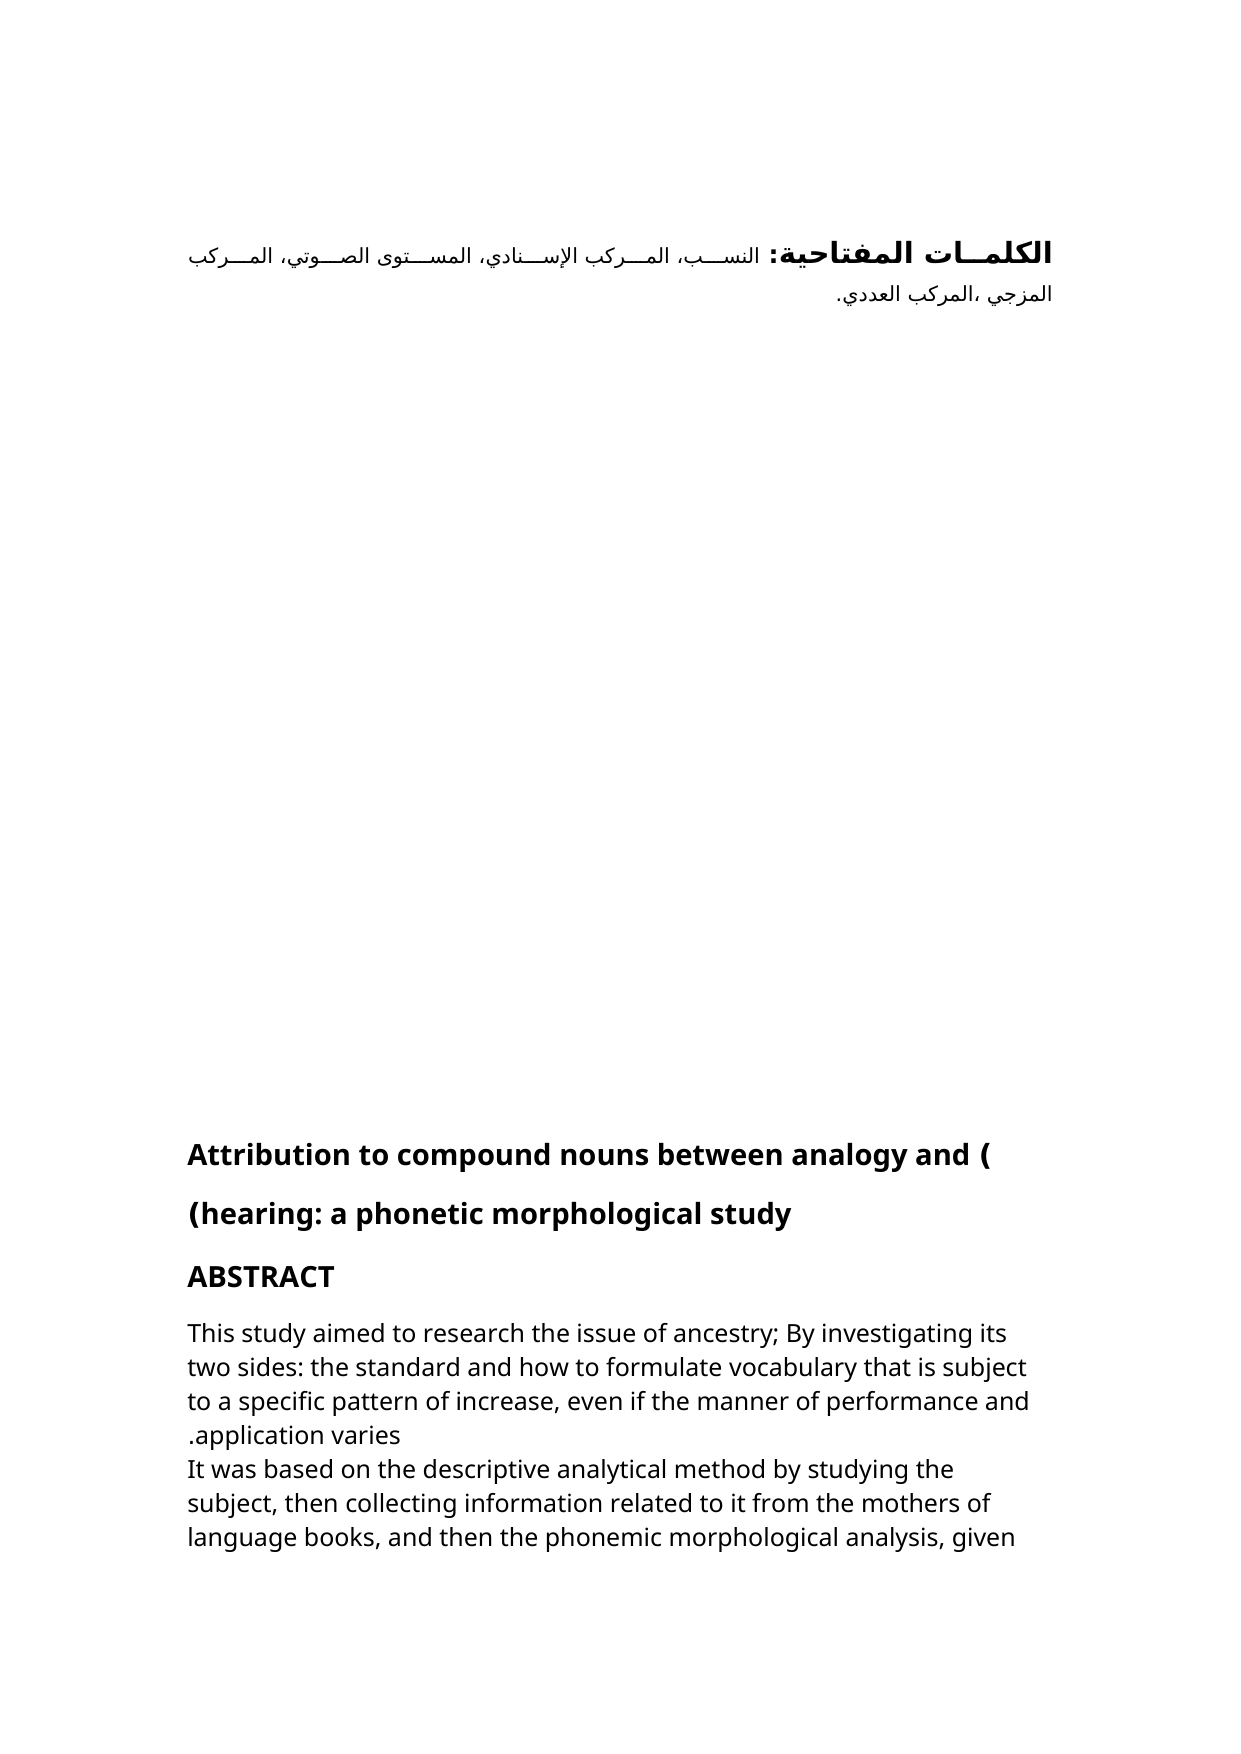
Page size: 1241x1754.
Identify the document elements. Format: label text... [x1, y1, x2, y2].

text الكلمات المفتاحية: النسب، المركب الإسنادي، المستوى الصوتي، المركب المزجي ،المركب العددي. [187, 236, 1053, 306]
text )Attribution to compound nouns between analogy and hearing: a phonetic morphological study) [187, 1134, 1053, 1233]
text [187, 1452, 1053, 1554]
text This study aimed to research the issue of ancestry; By investigating its two sides: the standard and how to formulate vocabulary that is subject to a specific pattern of increase, even if the manner of performance and application varies. [187, 1316, 1053, 1452]
text ABSTRACT [187, 1256, 1053, 1296]
